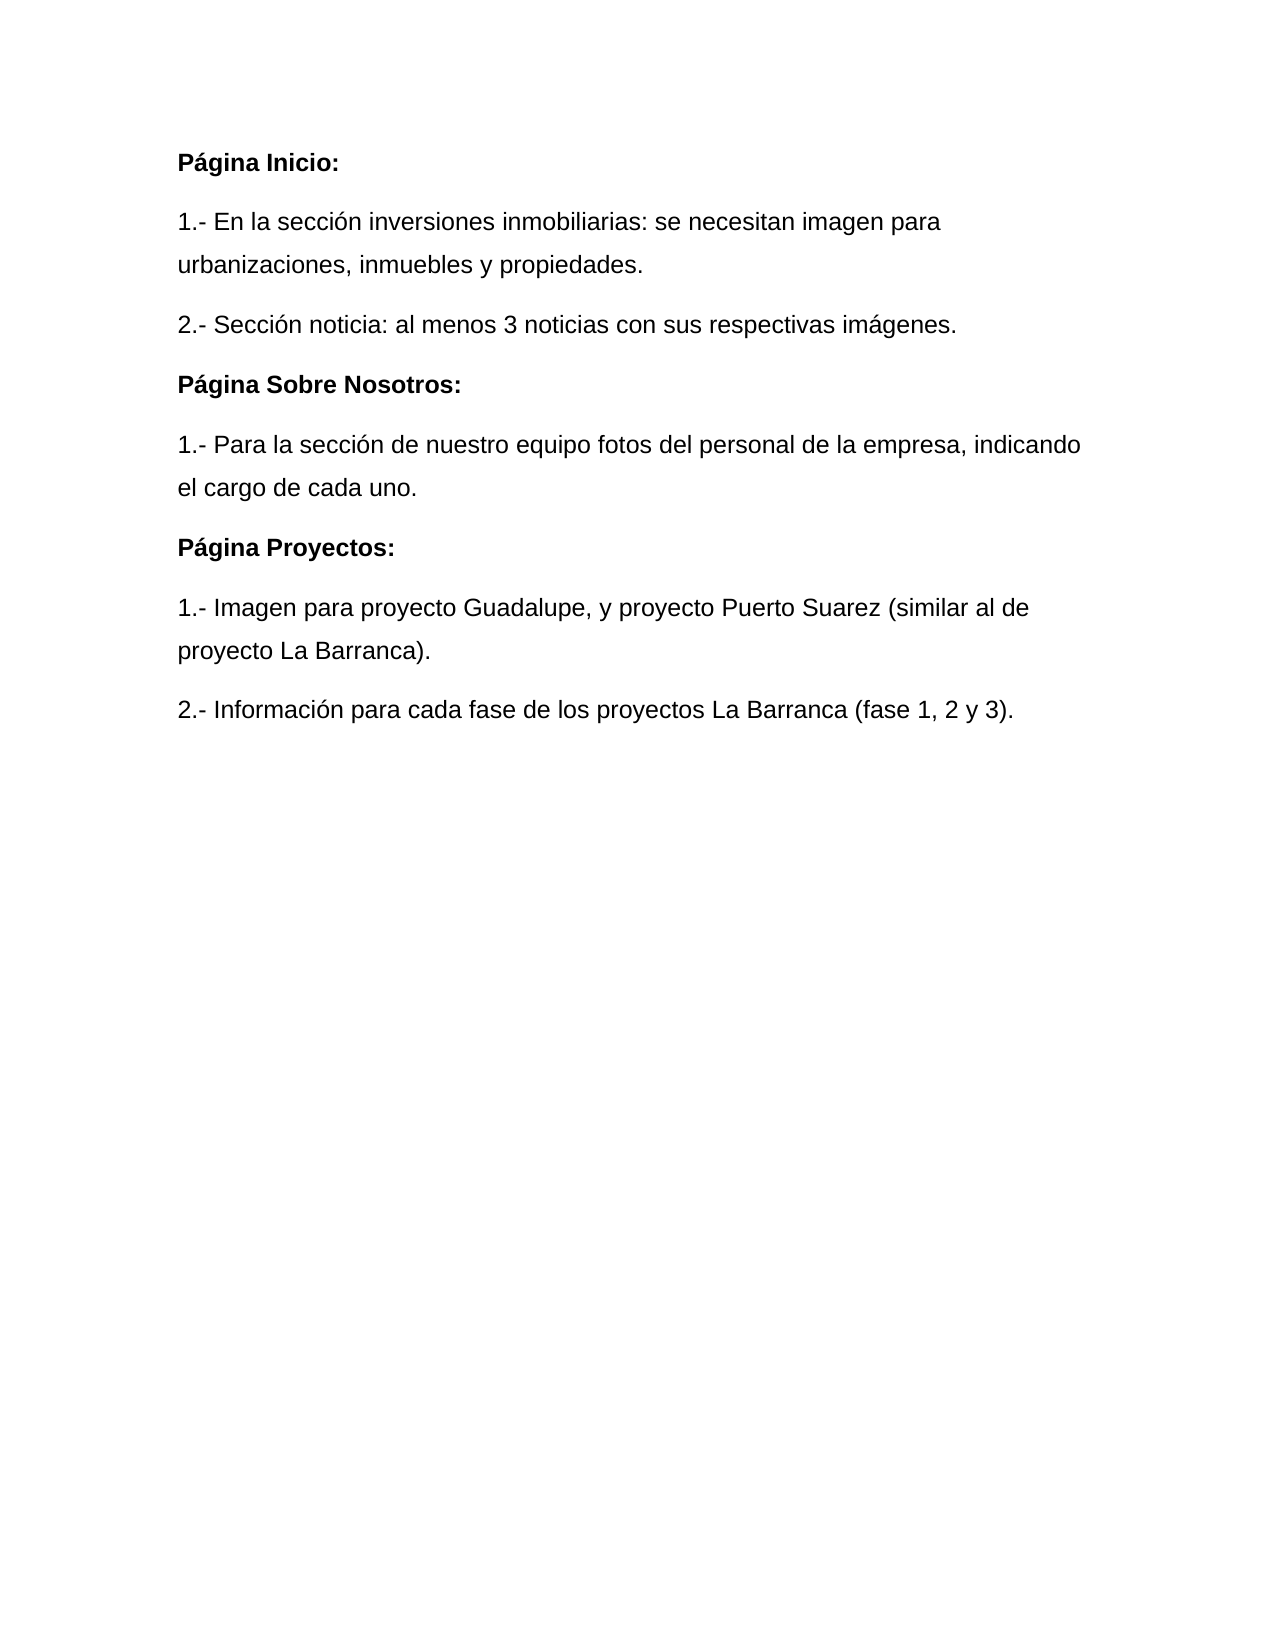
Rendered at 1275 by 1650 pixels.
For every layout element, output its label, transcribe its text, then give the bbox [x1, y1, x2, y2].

text Página Inicio: [177, 148, 1098, 176]
text Página Sobre Nosotros: [177, 370, 1098, 399]
text 1.- Imagen para proyecto Guadalupe, y proyecto Puerto Suarez (similar al de proyecto La Barranca). [177, 593, 1098, 664]
text 1.- Para la sección de nuestro equipo fotos del personal de la empresa, indicando el cargo de cada uno. [177, 430, 1098, 502]
text 2.- Sección noticia: al menos 3 noticias con sus respectivas imágenes. [177, 310, 1098, 339]
text Página Proyectos: [177, 533, 1098, 562]
text 2.- Información para cada fase de los proyectos La Barranca (fase 1, 2 y 3). [177, 696, 1098, 724]
text 1.- En la sección inversiones inmobiliarias: se necesitan imagen para urbanizaciones, inmuebles y propiedades. [177, 207, 1098, 279]
